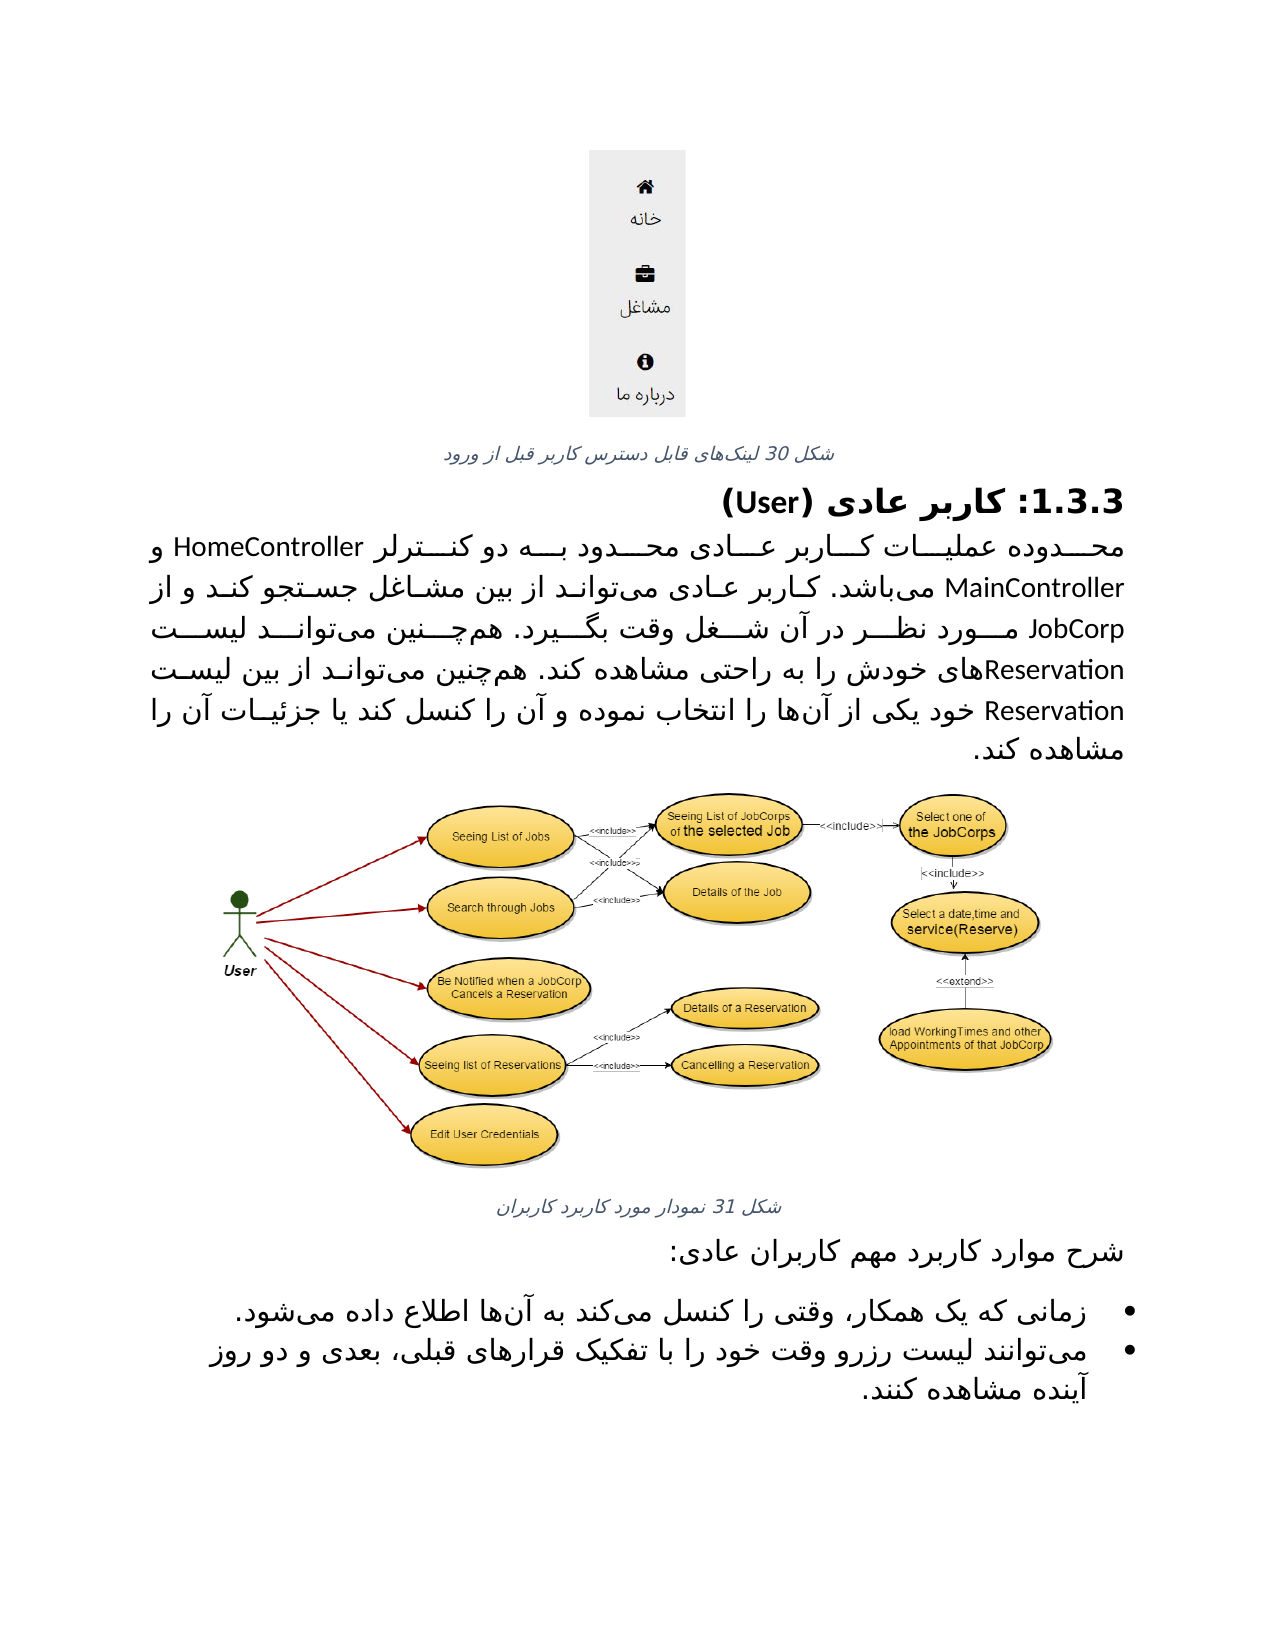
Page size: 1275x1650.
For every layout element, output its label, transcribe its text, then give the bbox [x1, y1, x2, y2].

text شرح موارد کاربرد مهم کاربران عادی: [150, 1234, 1125, 1268]
list زمانی که یک همکار، وقتی را کنسل می‌کند به ‌آن‌ها اطلاع داده می‌شود. [150, 1294, 1125, 1328]
picture [589, 150, 686, 417]
subtitle 1.3.3: کاربر عادی (User) [150, 481, 1125, 522]
text شکل 31 نمودار مورد کاربرد کاربران [150, 1196, 1125, 1218]
list می‌توانند لیست رزرو وقت خود را با تفکیک قرارهای قبلی، بعدی و دو روز آینده مشاهده کنند. [150, 1333, 1125, 1406]
text شکل 30 لینک‌های قابل دسترس کاربر قبل از ورود [150, 443, 1125, 465]
text محدوده عملیات کاربر عادی محدود به دو کنترلر HomeController و MainController می‌باشد. کاربر عادی می‌تواند از بین مشاغل جستجو کند و از JobCorp مورد نظر در آن شغل وقت بگیرد. هم‌چنین می‌تواند لیست Reservationهای خودش را به راحتی مشاهده کند. هم‌چنین می‌تواند از بین لیست Reservation خود یکی از آن‌ها را انتخاب نموده و آن را کنسل کند یا جزئیات آن را مشاهده کند. [150, 528, 1125, 767]
